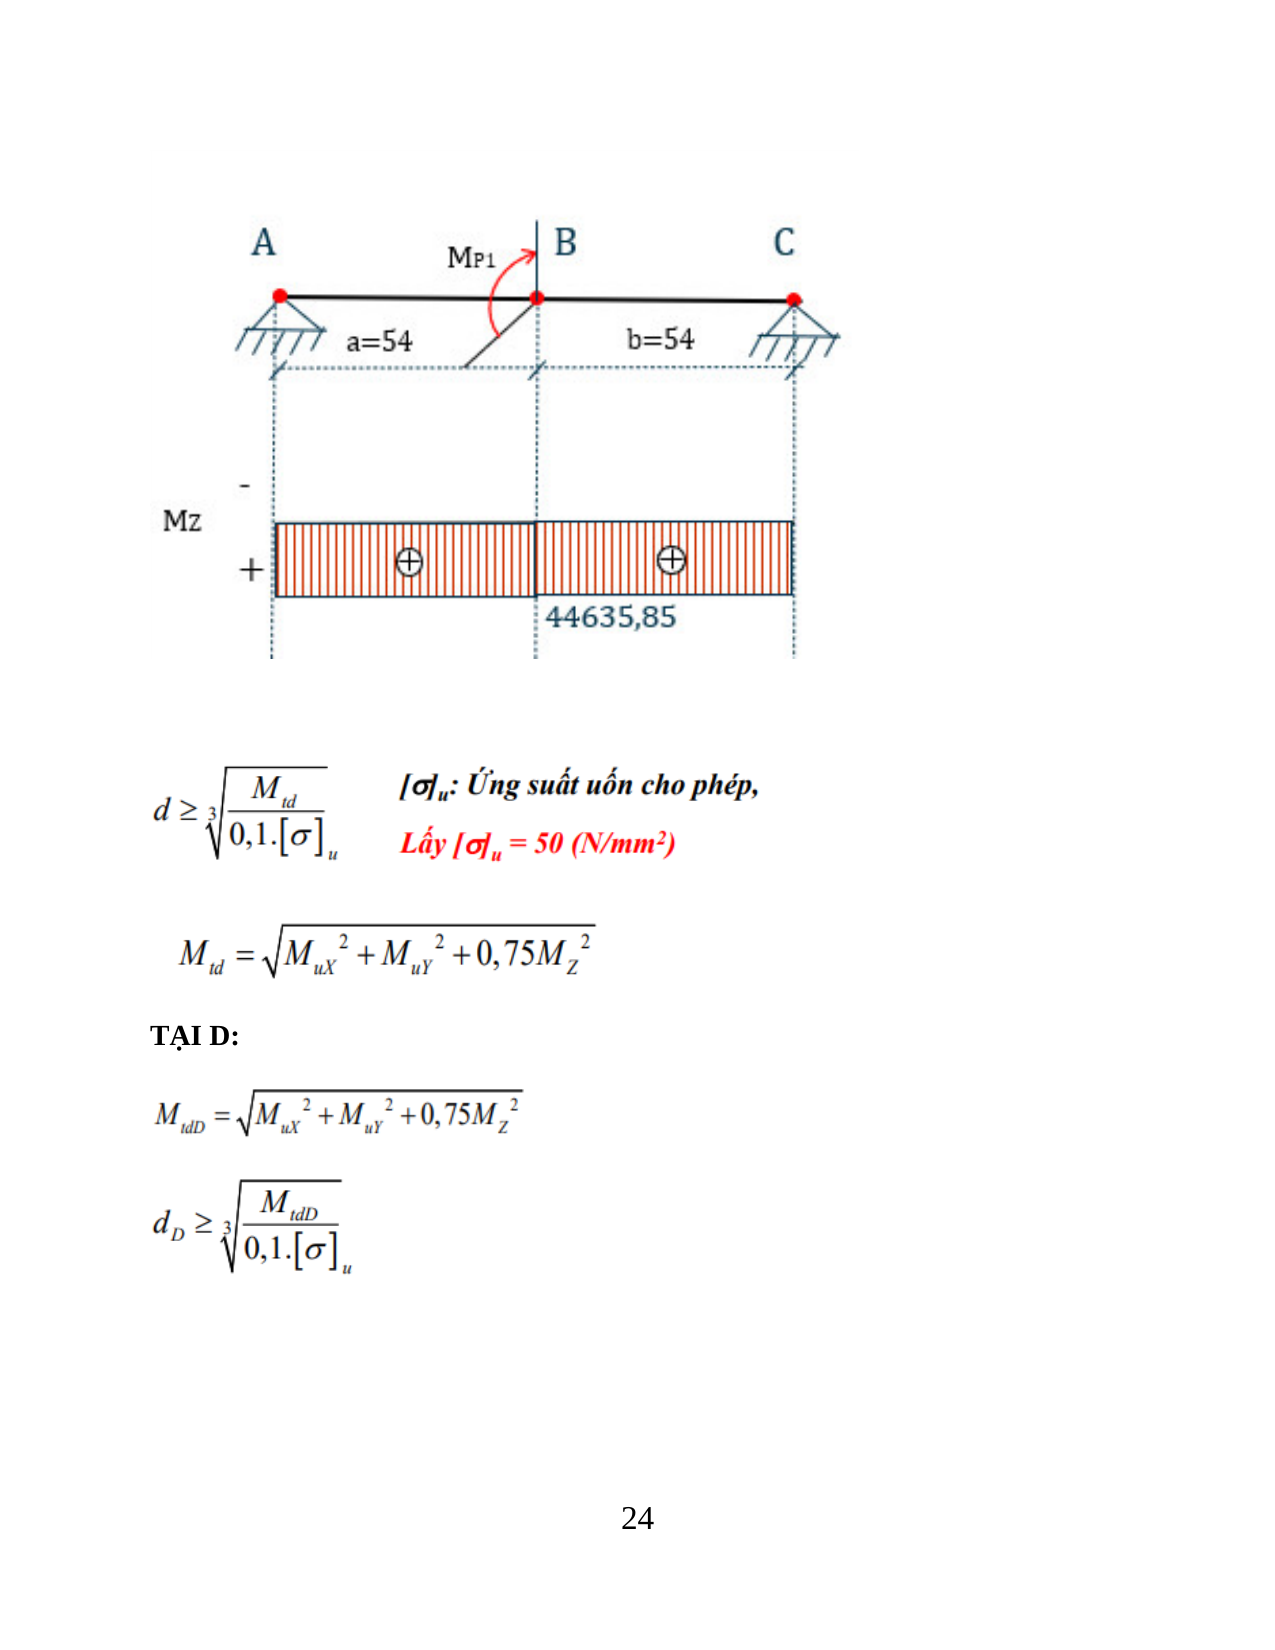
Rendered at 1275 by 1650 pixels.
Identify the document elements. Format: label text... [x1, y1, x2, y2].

text TẠI D: [150, 1018, 1125, 1052]
picture [150, 150, 859, 659]
picture [150, 1070, 527, 1147]
picture [150, 1166, 362, 1286]
picture [150, 731, 783, 999]
